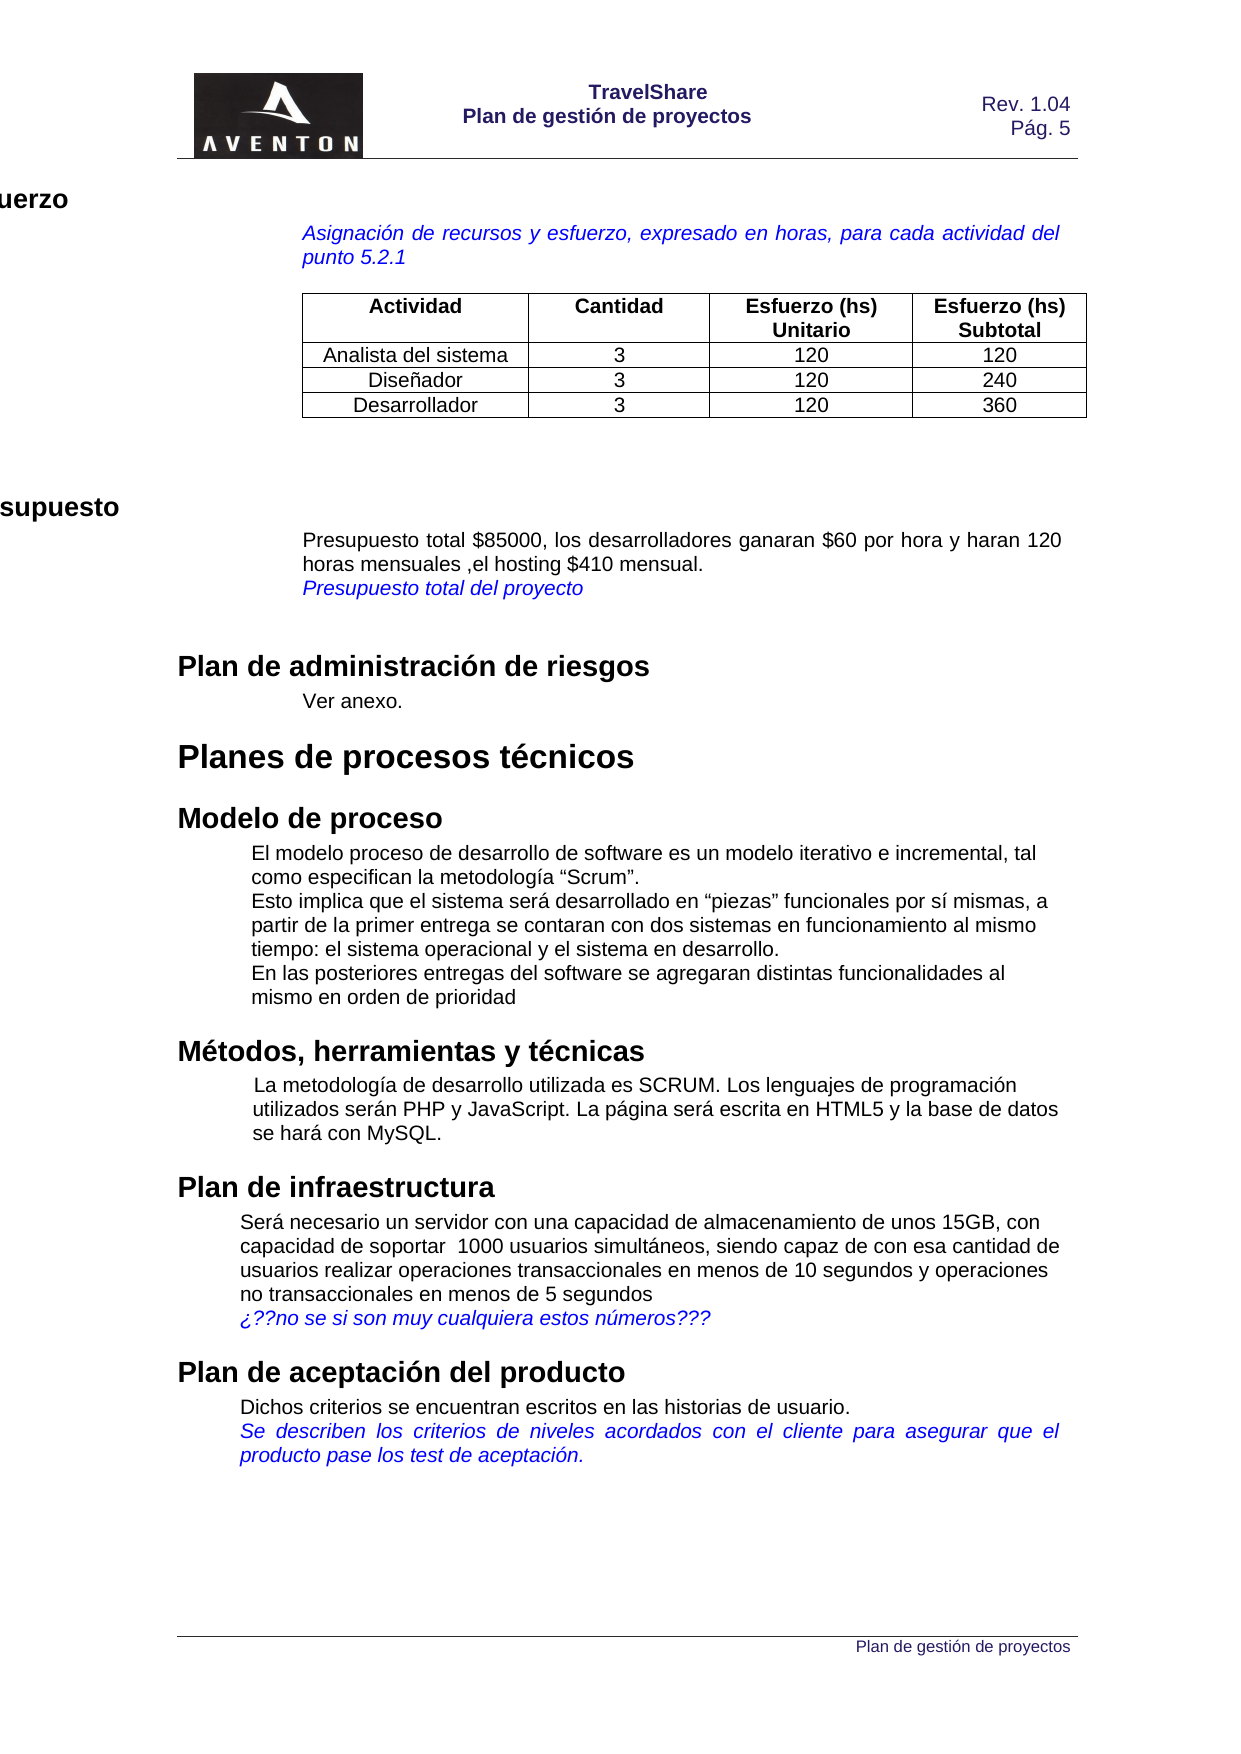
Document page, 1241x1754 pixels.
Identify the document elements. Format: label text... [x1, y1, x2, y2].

subtitle Modelo de proceso [177, 801, 1063, 834]
table_cell 120 [710, 368, 912, 392]
table_cell 3 [529, 343, 709, 367]
subtitle Planes de procesos técnicos [177, 738, 1063, 776]
subtitle Métodos, herramientas y técnicas [177, 1033, 1063, 1067]
text Será necesario un servidor con una capacidad de almacenamiento de unos 15GB, con capacidad de soportar 1000 usuarios simultáneos, siendo capaz de con esa cantidad de usuarios realizar operaciones transaccionales en menos de 10 segundos y operaciones no transaccionales en menos de 5 segundos [240, 1210, 1063, 1306]
text Dichos criterios se encuentran escritos en las historias de usuario. [240, 1394, 1063, 1418]
table_cell Analista del sistema [303, 343, 528, 367]
text En las posteriores entregas del software se agregaran distintas funcionalidades al mismo en orden de prioridad [251, 961, 1063, 1008]
table_cell 360 [913, 393, 1086, 417]
text Se describen los criterios de niveles acordados con el cliente para asegurar que el producto pase los test de aceptación. [240, 1418, 1063, 1466]
table_cell Desarrollador [303, 393, 528, 417]
table_cell 3 [529, 368, 709, 392]
subtitle Plan de administración de riesgos [177, 649, 1063, 682]
text Presupuesto total del proyecto [302, 576, 1063, 600]
text El modelo proceso de desarrollo de software es un modelo iterativo e incremental, tal como especifican la metodología “Scrum”. [251, 841, 1063, 889]
text Asignación de recursos y esfuerzo, expresado en horas, para cada actividad del punto 5.2.1 [302, 221, 1063, 269]
text ¿??no se si son muy cualquiera estos números??? [240, 1306, 1063, 1330]
subtitle Asignación de esfuerzo [0, 183, 1063, 214]
table_cell 120 [710, 343, 912, 367]
text La metodología de desarrollo utilizada es SCRUM. Los lenguajes de programación utilizados serán PHP y JavaScript. La página será escrita en HTML5 y la base de datos se hará con MySQL. [252, 1073, 1063, 1145]
text Ver anexo. [302, 689, 1063, 713]
subtitle Plan de aceptación del producto [177, 1355, 1063, 1388]
picture [194, 73, 363, 159]
subtitle Plan de infraestructura [177, 1170, 1063, 1204]
table_header Actividad [303, 294, 528, 342]
table_cell 240 [913, 368, 1086, 392]
table_cell Diseñador [303, 368, 528, 392]
table_header Esfuerzo (hs) Unitario [710, 294, 912, 342]
table_cell 120 [913, 343, 1086, 367]
text Presupuesto total $85000, los desarrolladores ganaran $60 por hora y haran 120 horas mensuales ,el hosting $410 mensual. [302, 528, 1063, 576]
table_cell 120 [710, 393, 912, 417]
text Esto implica que el sistema será desarrollado en “piezas” funcionales por sí mismas, a partir de la primer entrega se contaran con dos sistemas en funcionamiento al mismo tiempo: el sistema operacional y el sistema en desarrollo. [251, 889, 1063, 961]
table_header Esfuerzo (hs) Subtotal [913, 294, 1086, 342]
subtitle Asignación de presupuesto [0, 491, 1063, 522]
table_header Cantidad [529, 294, 709, 342]
table_cell 3 [529, 393, 709, 417]
